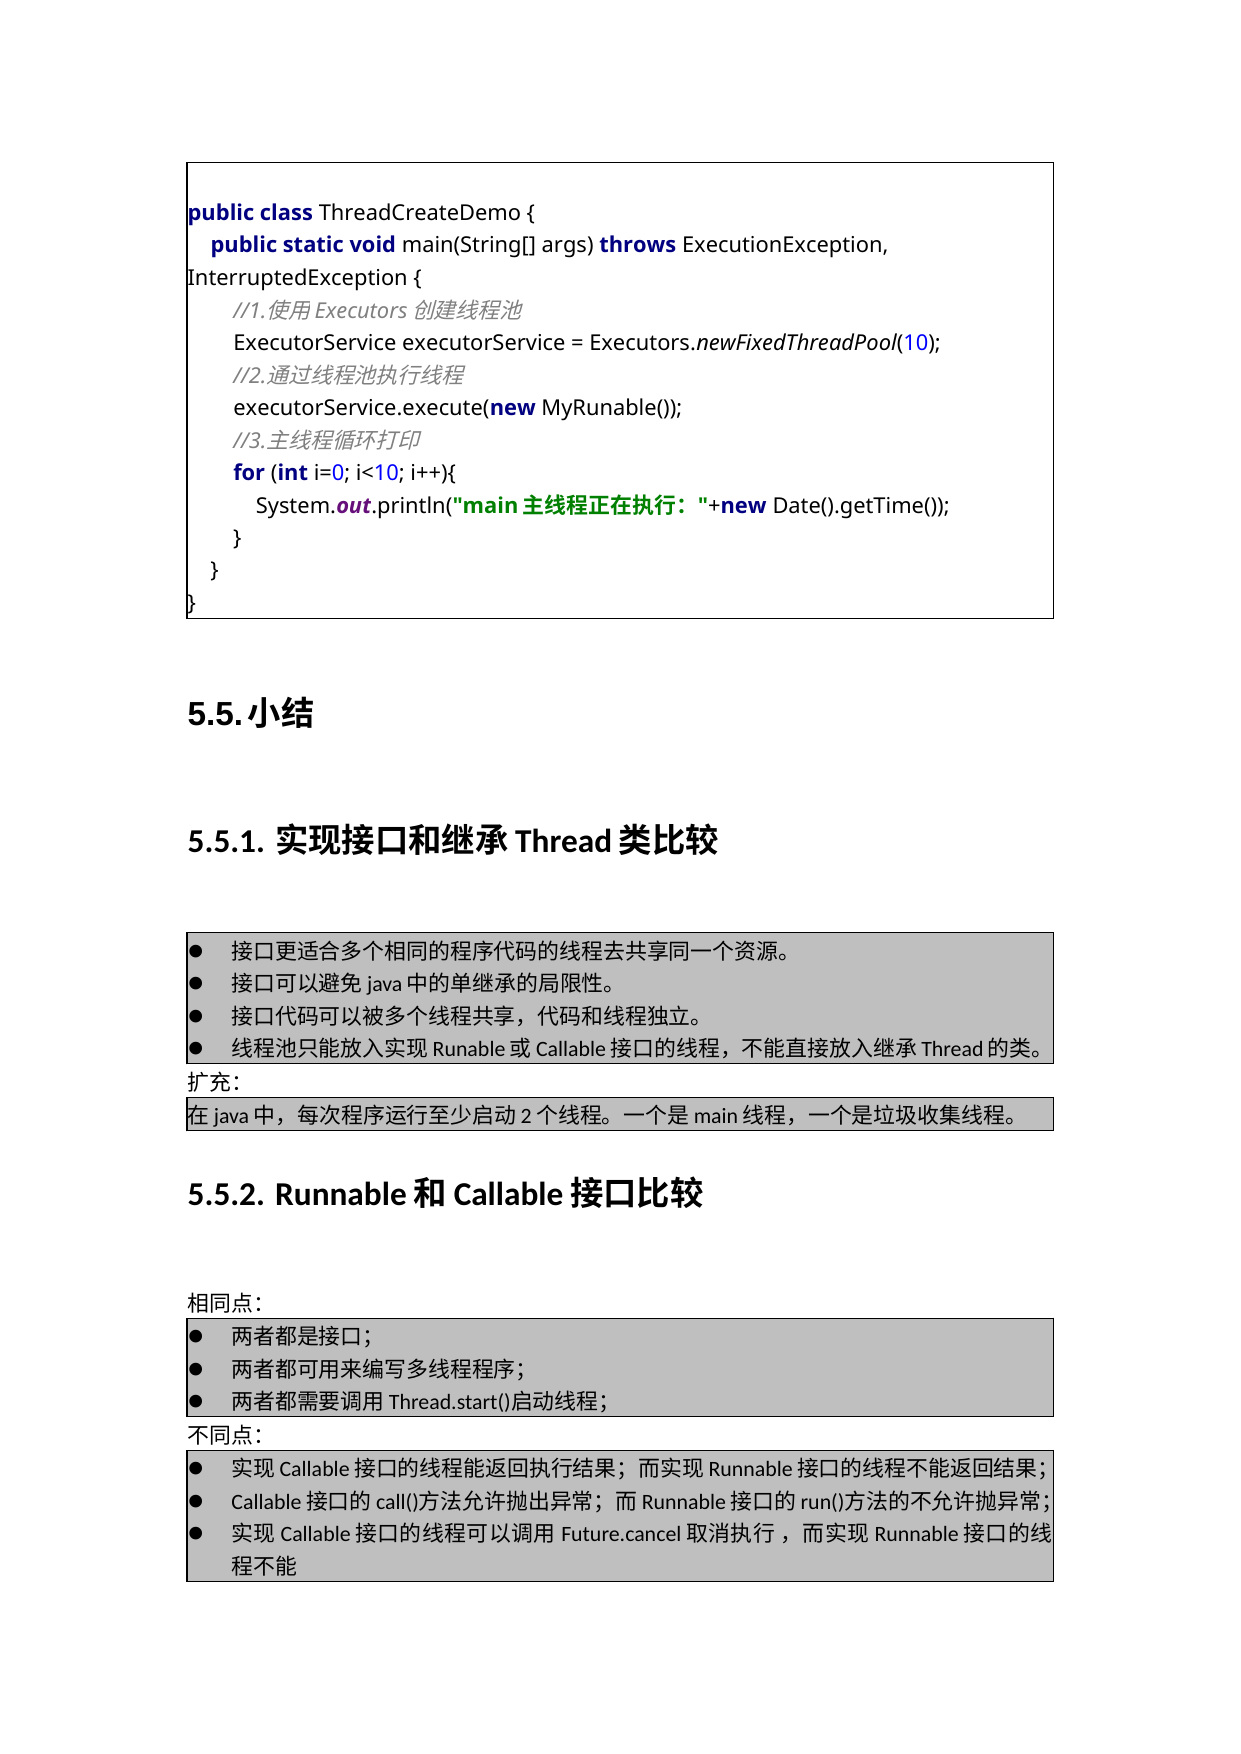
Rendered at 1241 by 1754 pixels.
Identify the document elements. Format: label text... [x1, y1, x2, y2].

list 实现Callable接口的线程可以调用Future.cancel取消执行 ，而实现Runnable接口的线程不能 [188, 1515, 1053, 1581]
subtitle 实现接口和继承Thread类比较 [187, 805, 1053, 870]
list 实现Callable接口的线程能返回执行结果；而实现Runnable接口的线程不能返回结果； [188, 1451, 1053, 1483]
list 接口更适合多个相同的程序代码的线程去共享同一个资源。 [188, 933, 1053, 966]
text 不同点： [187, 1417, 1053, 1450]
list 接口代码可以被多个线程共享，代码和线程独立。 [188, 998, 1053, 1030]
list 接口可以避免java中的单继承的局限性。 [188, 966, 1053, 998]
list 两者都是接口； [188, 1319, 1053, 1351]
text 扩充： [187, 1064, 1053, 1097]
list 两者都可用来编写多线程程序； [188, 1351, 1053, 1383]
list 线程池只能放入实现Runable或Callable接口的线程，不能直接放入继承Thread的类。 [188, 1030, 1053, 1063]
text 在java中，每次程序运行至少启动2个线程。一个是main线程，一个是垃圾收集线程。 [188, 1098, 1053, 1130]
text 相同点： [187, 1285, 1053, 1318]
subtitle Runnable和Callable接口比较 [187, 1158, 1053, 1223]
list 两者都需要调用Thread.start()启动线程； [188, 1383, 1053, 1416]
list Callable接口的call()方法允许抛出异常；而Runnable接口的run()方法的不允许抛异常； [188, 1483, 1053, 1515]
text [188, 163, 1053, 618]
subtitle 小结 [187, 679, 1053, 744]
